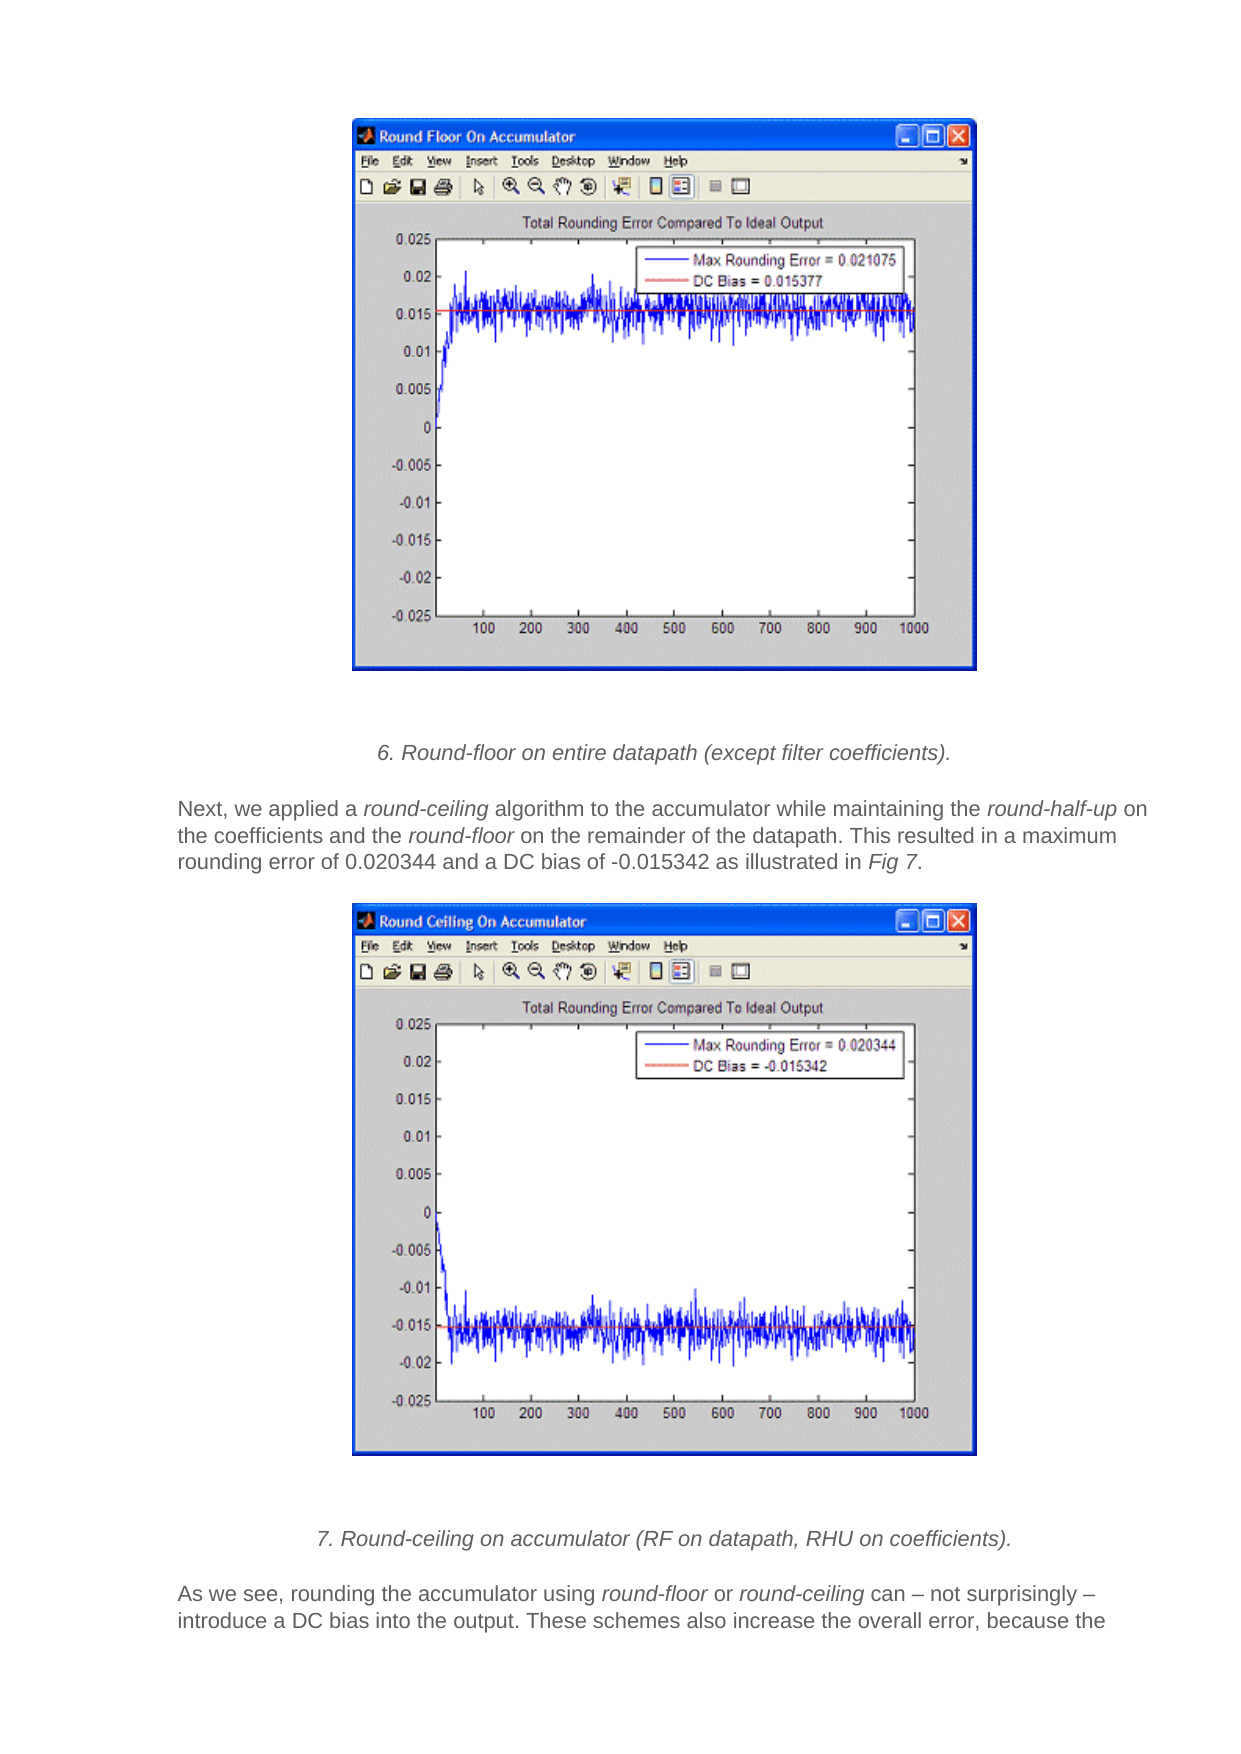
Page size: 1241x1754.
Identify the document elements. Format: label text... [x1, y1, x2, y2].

text 6. Round-floor on entire datapath (except filter coefficients). [177, 739, 1152, 765]
picture [352, 118, 977, 671]
text Next, we applied a round-ceiling algorithm to the accumulator while maintaining the round-half-up on the coefficients and the round-floor on the remainder of the datapath. This resulted in a maximum rounding error of 0.020344 and a DC bias of -0.015342 as illustrated in Fig 7. [177, 794, 1152, 874]
picture [352, 903, 977, 1456]
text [177, 1580, 1152, 1633]
text 7. Round-ceiling on accumulator (RF on datapath, RHU on coefficients). [177, 1524, 1152, 1551]
